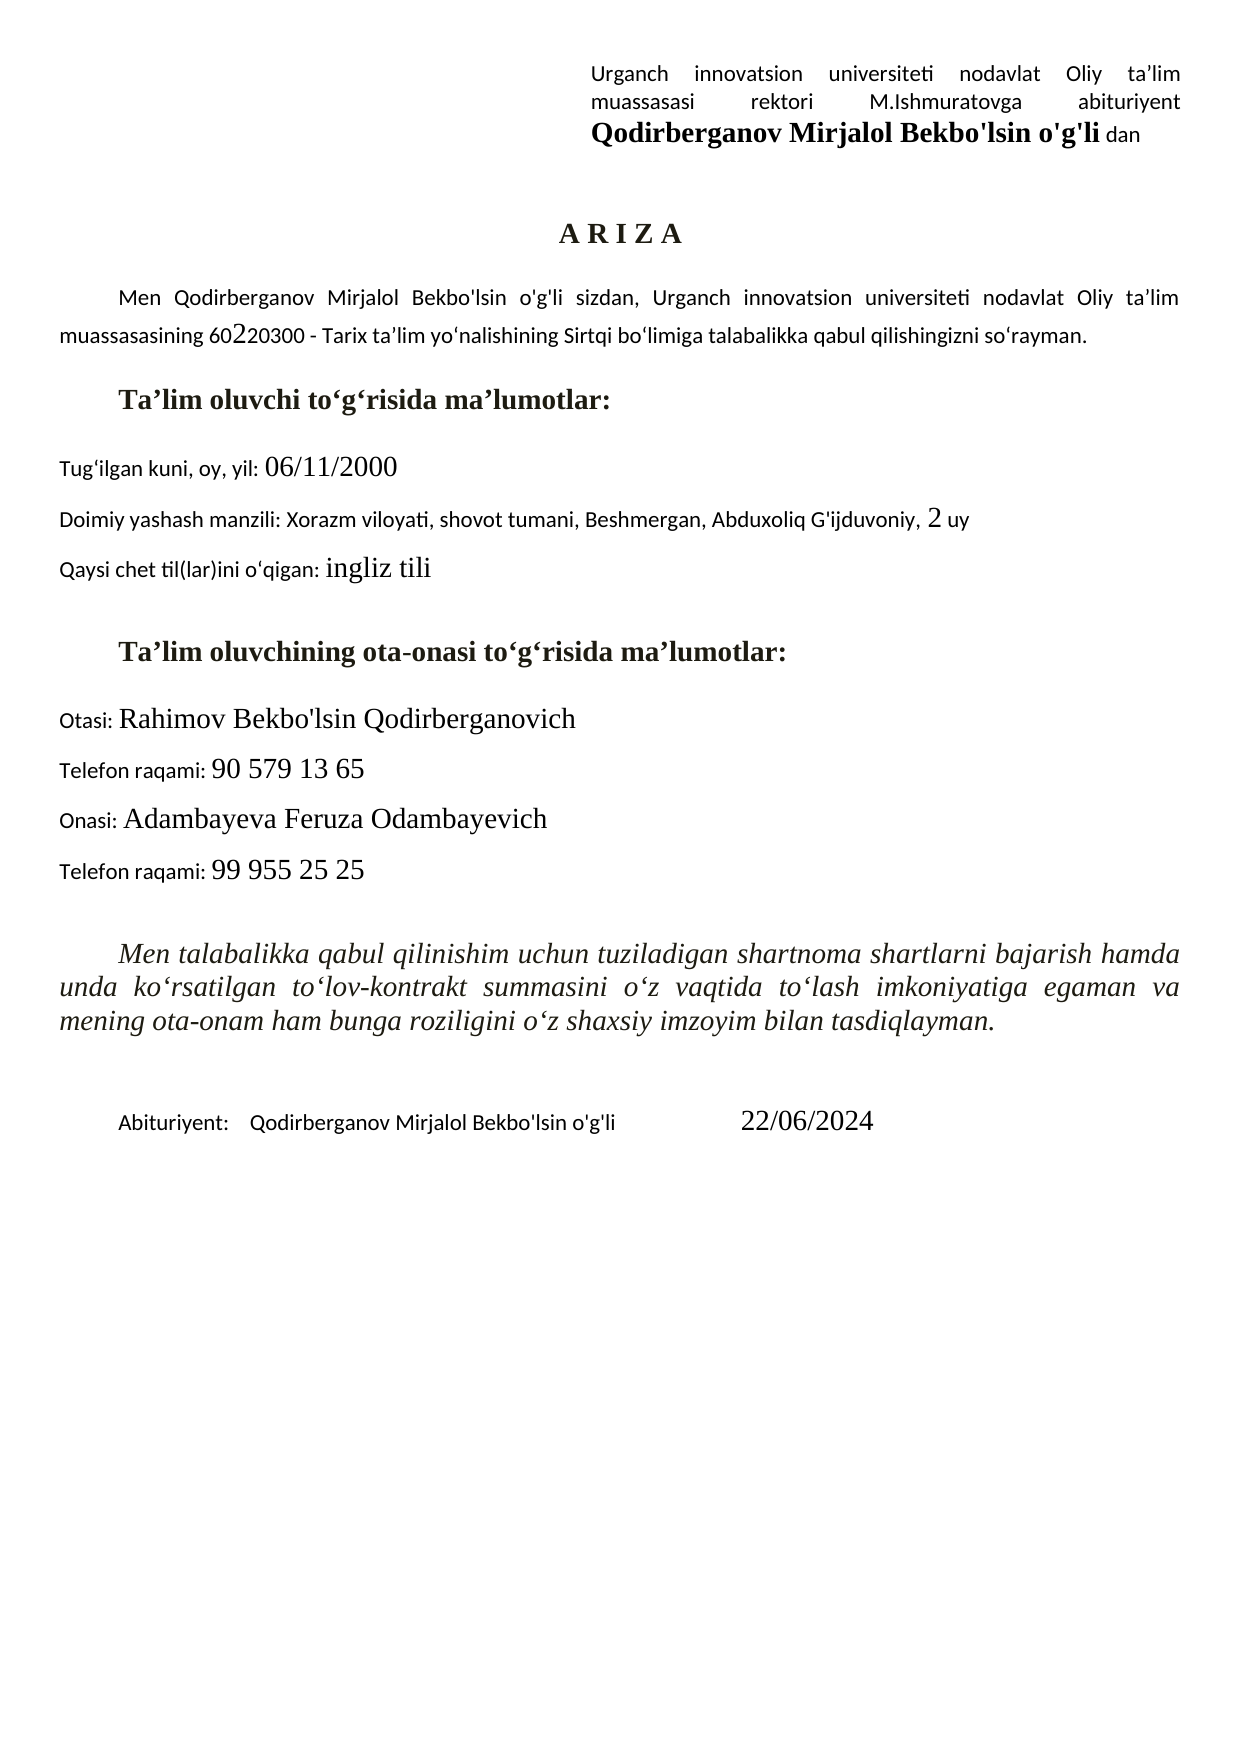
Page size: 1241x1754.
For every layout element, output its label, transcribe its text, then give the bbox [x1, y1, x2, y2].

text Qaysi chet til(lar)ini o‘qigan: ingliz tili [59, 550, 1181, 584]
text Doimiy yashash manzili: Xorazm viloyati, shovot tumani, Beshmergan, Abduxoliq G'ijduvoniy, 2 uy [59, 500, 1181, 533]
text Ta’lim oluvchining ota-onasi to‘g‘risida ma’lumotlar: [59, 634, 1181, 667]
text A R I Z A [59, 216, 1181, 249]
text Telefon raqami: 90 579 13 65 [59, 751, 1181, 785]
text Men talabalikka qabul qilinishim uchun tuziladigan shartnoma shartlarni bajarish hamda unda ko‘rsatilgan to‘lov-kontrakt summasini o‘z vaqtida to‘lash imkoniyatiga egaman va mening ota-onam ham bunga roziligini oʻz shaxsiy imzoyim bilan tasdiqlayman. [59, 936, 1181, 1036]
text Abituriyent: Qodirberganov Mirjalol Bekbo'lsin o'g'li 22/06/2024 [59, 1103, 1181, 1137]
text Men Qodirberganov Mirjalol Bekbo'lsin o'g'li sizdan, Urganch innovatsion universiteti nodavlat Oliy ta’lim muassasasining 60220300 - Tarix ta’lim yo‘nalishining Sirtqi bo‘limiga talabalikka qabul qilishingizni so‘rayman. [59, 283, 1181, 349]
text Tug‘ilgan kuni, oy, yil: 06/11/2000 [59, 449, 1181, 483]
text Onasi: Adambayeva Feruza Odambayevich [59, 802, 1181, 835]
text Ta’lim oluvchi to‘g‘risida ma’lumotlar: [59, 382, 1181, 416]
text Otasi: Rahimov Bekbo'lsin Qodirberganovich [59, 701, 1181, 734]
text Telefon raqami: 99 955 25 25 [59, 852, 1181, 886]
text Urganch innovatsion universiteti nodavlat Oliy ta’lim muassasasi rektori M.Ishmuratovga abituriyent Qodirberganov Mirjalol Bekbo'lsin o'g'li dan [591, 59, 1181, 149]
